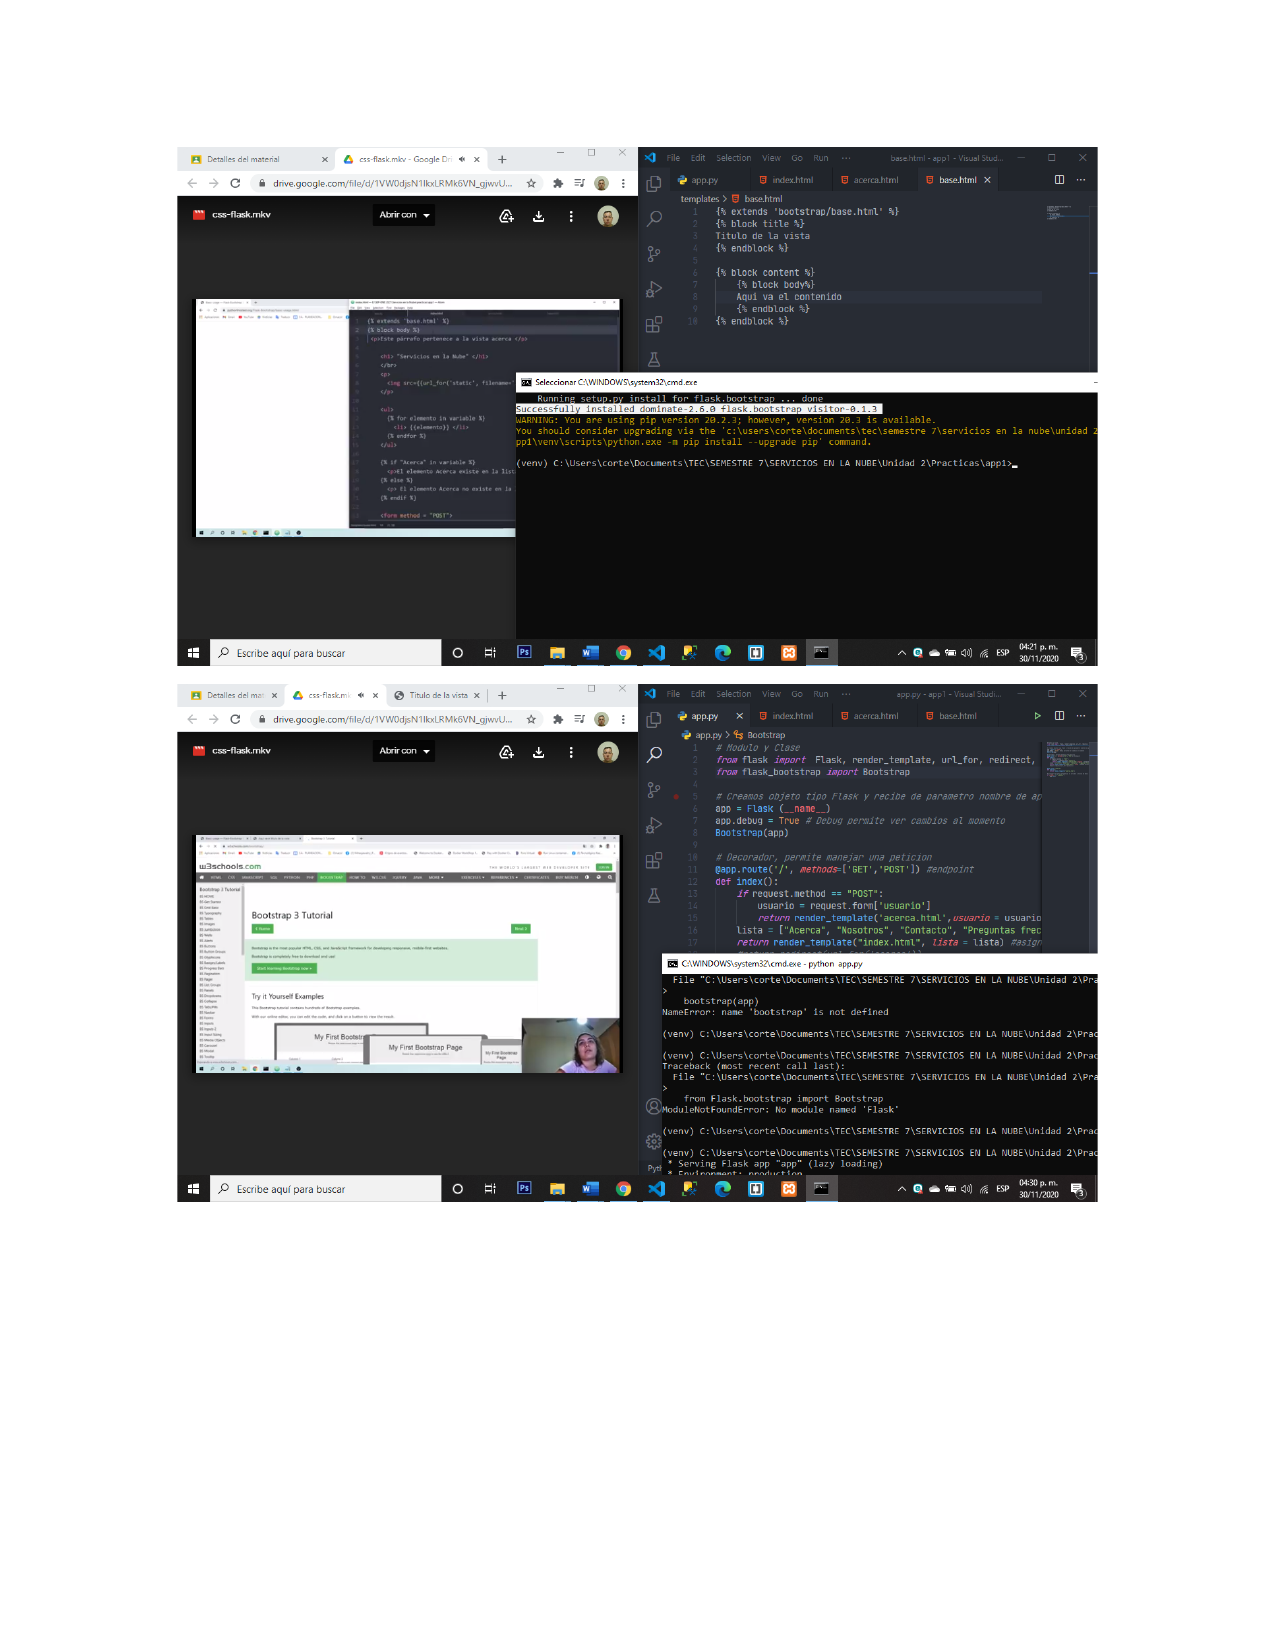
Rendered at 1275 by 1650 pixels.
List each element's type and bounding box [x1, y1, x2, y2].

picture [177, 147, 1098, 666]
picture [177, 684, 1098, 1202]
